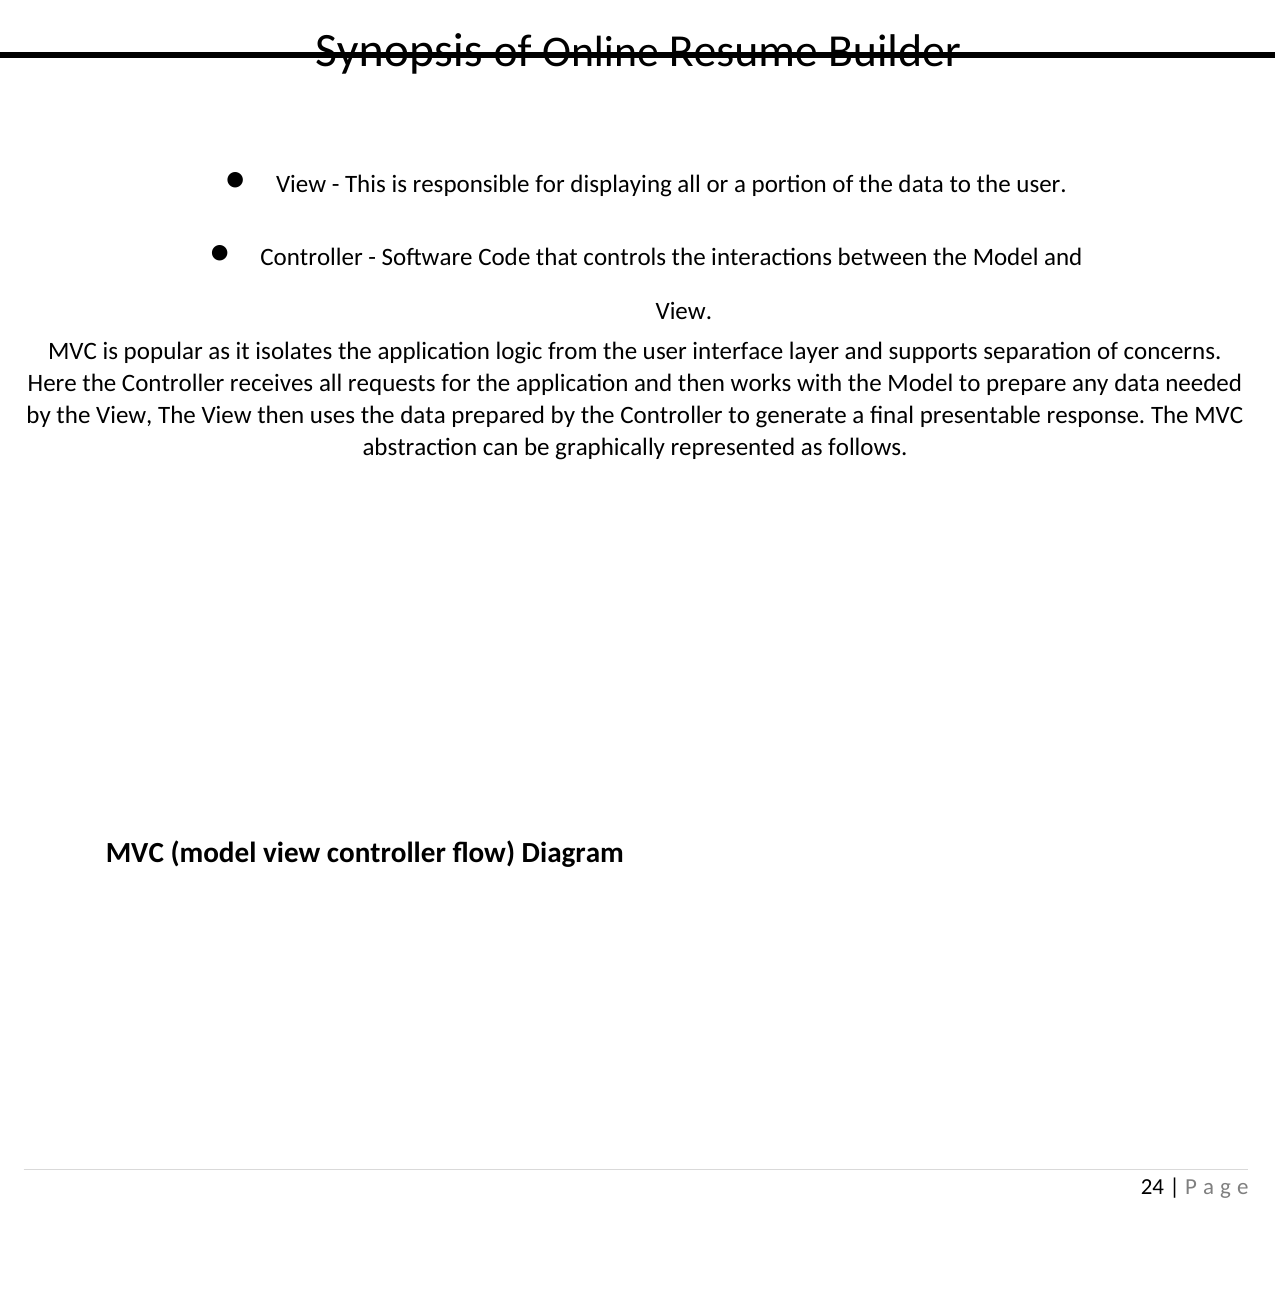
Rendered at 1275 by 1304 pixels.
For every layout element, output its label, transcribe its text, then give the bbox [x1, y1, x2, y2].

text MVC (model view controller flow) Diagram [70, 834, 659, 869]
text View. [120, 295, 1247, 326]
text MVC is popular as it isolates the application logic from the user interface layer and supports separation of concerns. Here the Controller receives all requests for the application and then works with the Model to prepare any data needed by the View, The View then uses the data prepared by the Controller to generate a final presentable response. The MVC abstraction can be graphically represented as follows. [23, 335, 1247, 462]
list Controller - Software Code that controls the interactions between the Model and [47, 223, 1244, 276]
list View - This is responsible for displaying all or a portion of the data to the user. [47, 150, 1244, 203]
